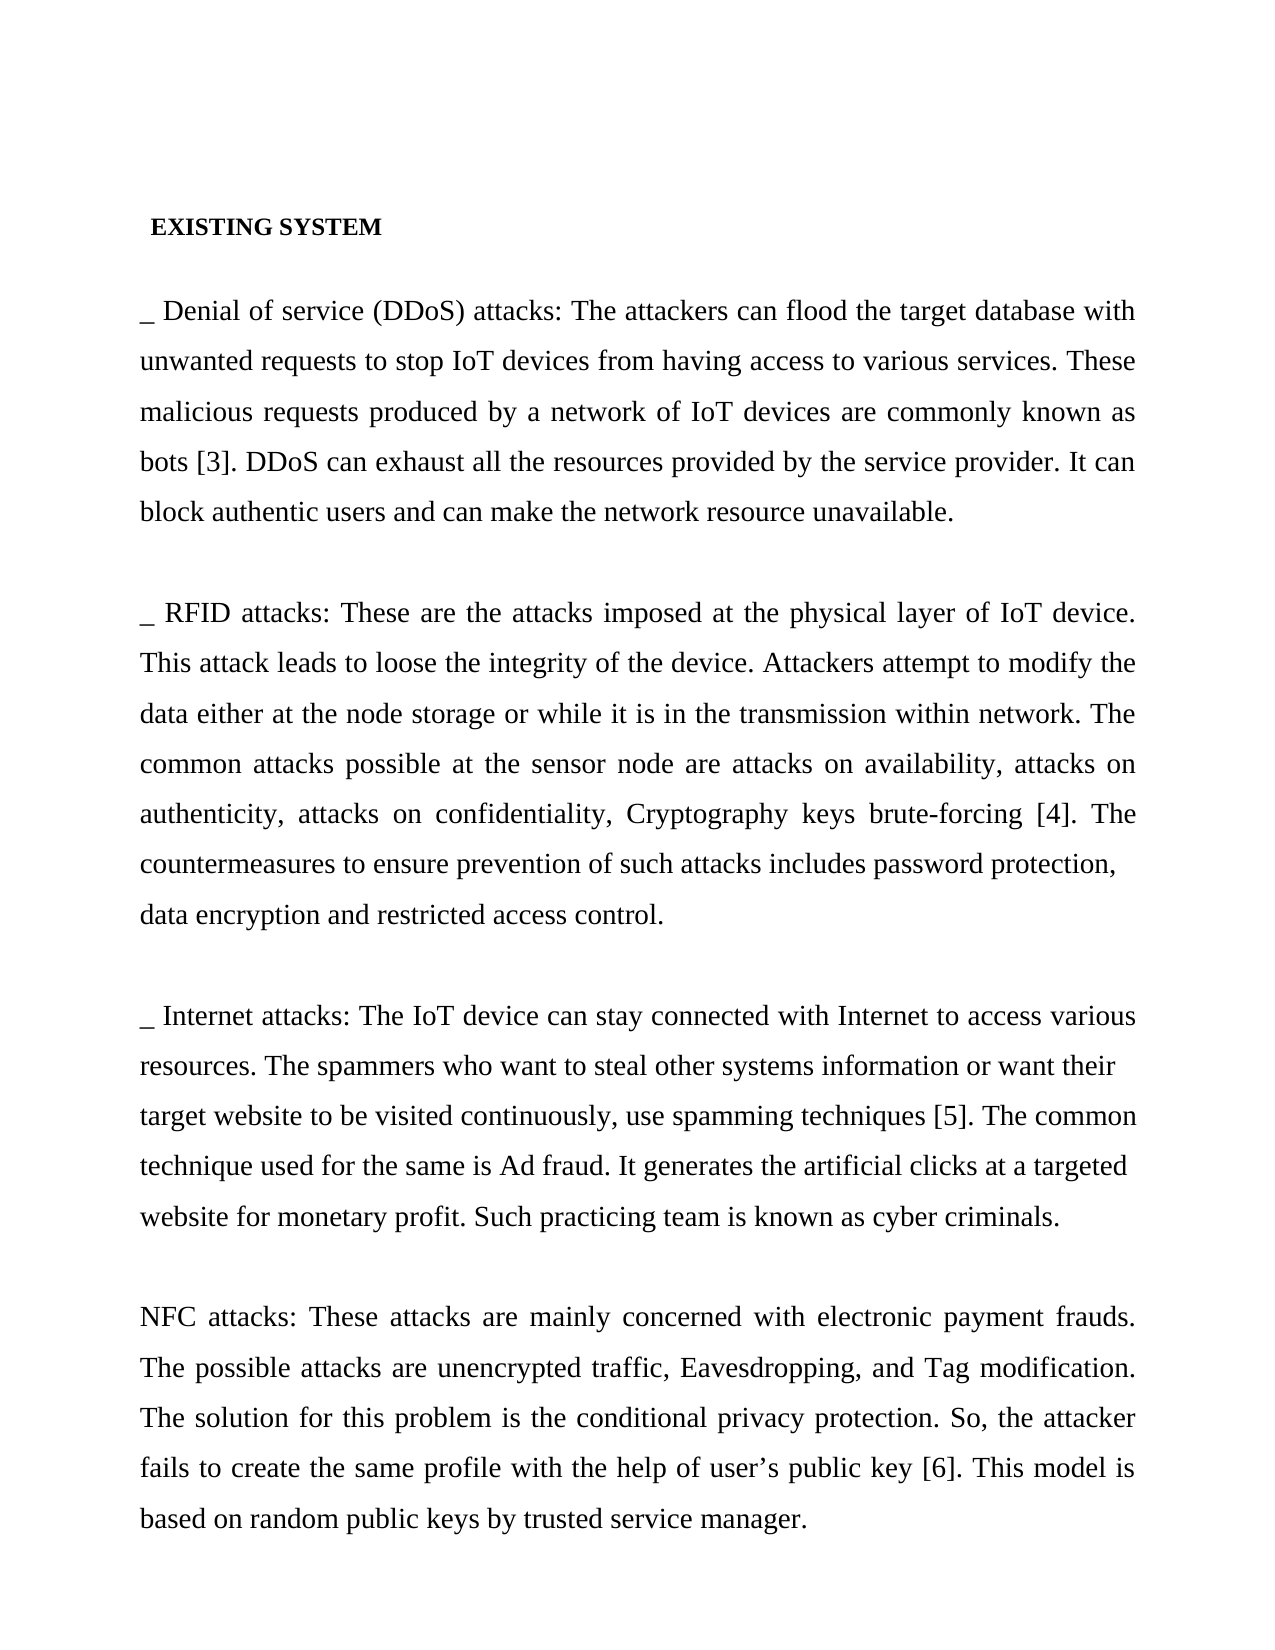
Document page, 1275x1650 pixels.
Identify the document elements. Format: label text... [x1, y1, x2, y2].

text website for monetary profit. Such practicing team is known as cyber criminals. [139, 1199, 1137, 1232]
text EXISTING SYSTEM [150, 212, 386, 241]
text _ Internet attacks: The IoT device can stay connected with Internet to access various resources. The spammers who want to steal other systems information or want their [139, 998, 1137, 1081]
text _ RFID attacks: These are the attacks imposed at the physical layer of IoT device. This attack leads to loose the integrity of the device. Attackers attempt to modify the data either at the node storage or while it is in the transmission within network. The common attacks possible at the sensor node are attacks on availability, attacks on authenticity, attacks on confidentiality, Cryptography keys brute-forcing [4]. The countermeasures to ensure prevention of such attacks includes password protection, [139, 595, 1137, 880]
text NFC attacks: These attacks are mainly concerned with electronic payment frauds. The possible attacks are unencrypted traffic, Eavesdropping, and Tag modification. The solution for this problem is the conditional privacy protection. So, the attacker fails to create the same profile with the help of user’s public key [6]. This model is based on random public keys by trusted service manager. [139, 1299, 1137, 1534]
text target website to be visited continuously, use spamming techniques [5]. The common technique used for the same is Ad fraud. It generates the artificial clicks at a targeted [139, 1098, 1137, 1182]
text data encryption and restricted access control. [139, 897, 1137, 931]
text _ Denial of service (DDoS) attacks: The attackers can flood the target database with unwanted requests to stop IoT devices from having access to various services. These malicious requests produced by a network of IoT devices are commonly known as bots [3]. DDoS can exhaust all the resources provided by the service provider. It can block authentic users and can make the network resource unavailable. [139, 293, 1137, 528]
